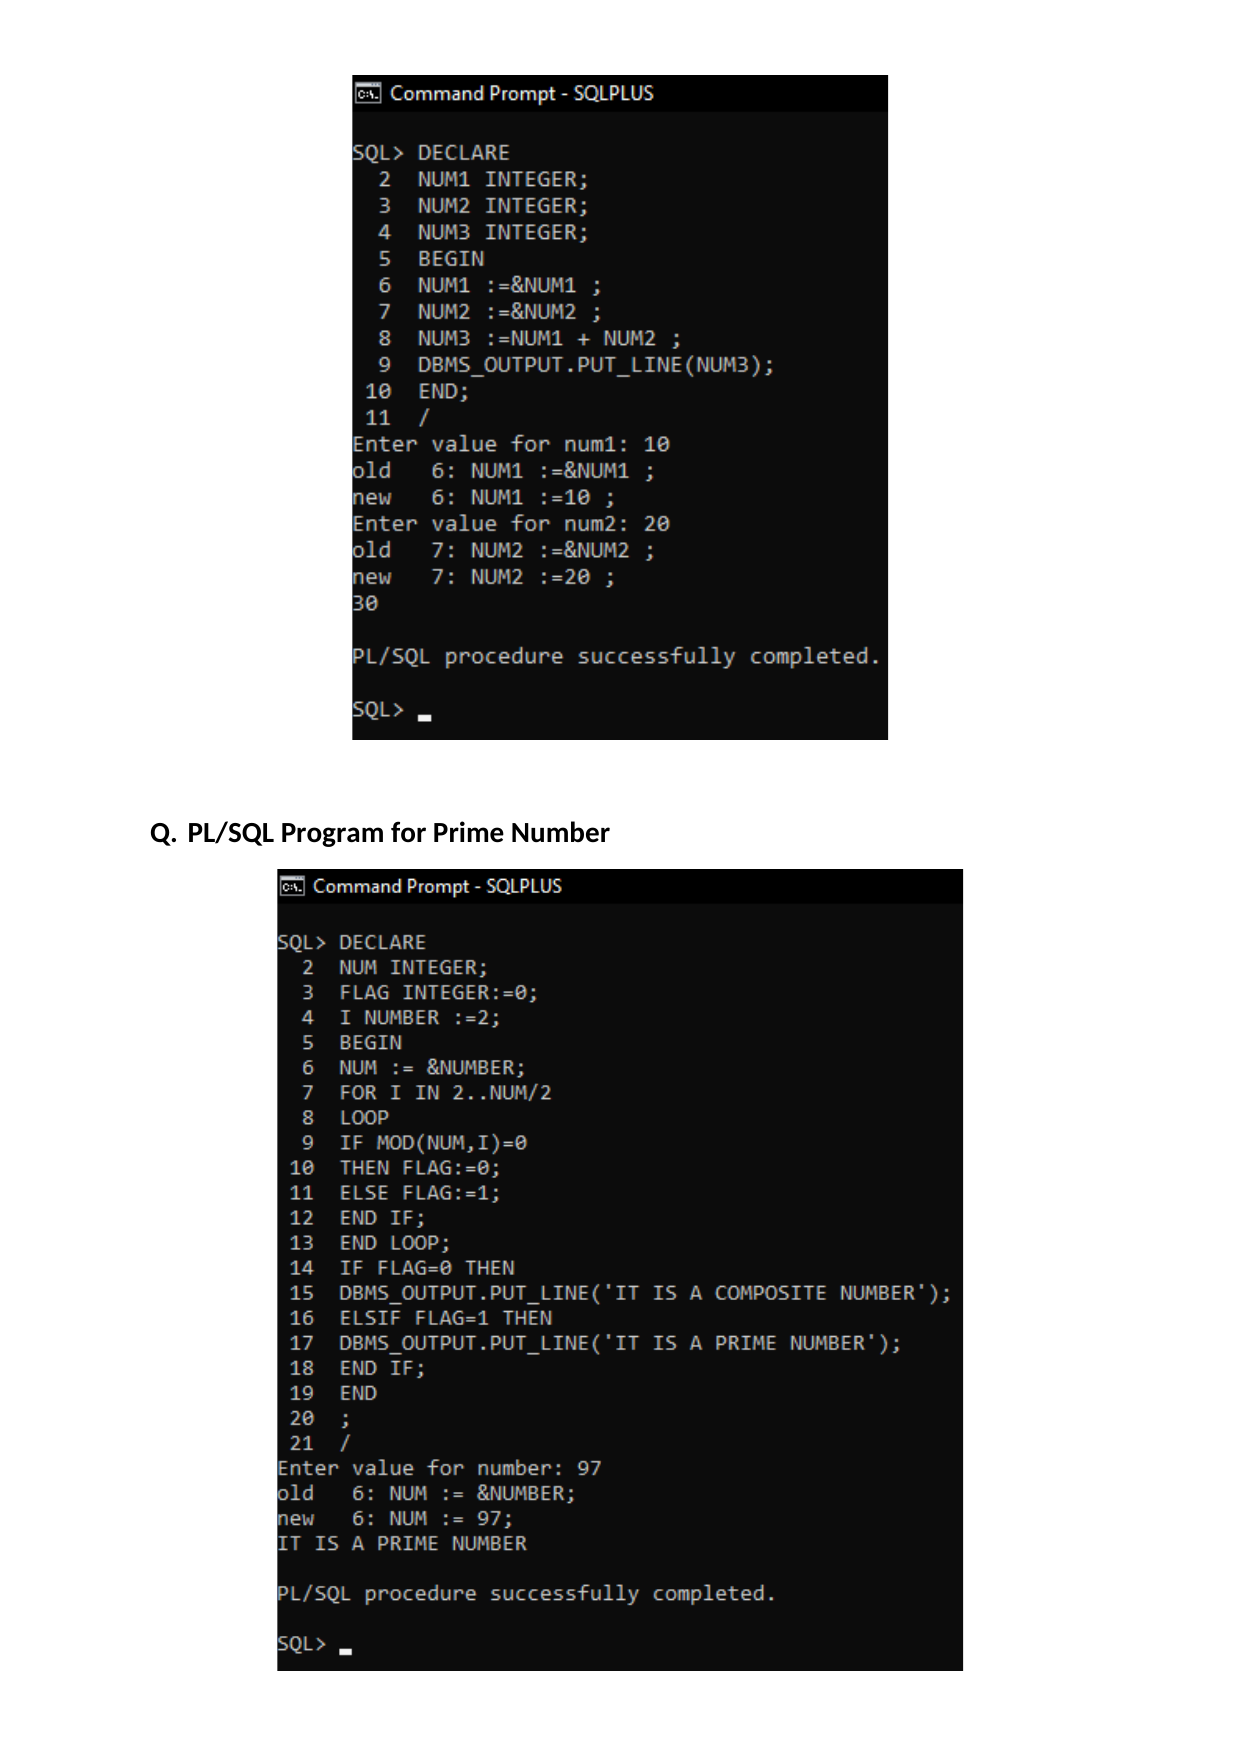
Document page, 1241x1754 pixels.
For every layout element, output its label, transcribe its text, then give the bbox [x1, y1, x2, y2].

list PL/SQL Program for Prime Number [150, 814, 1165, 849]
picture [352, 75, 889, 740]
picture [277, 869, 964, 1671]
